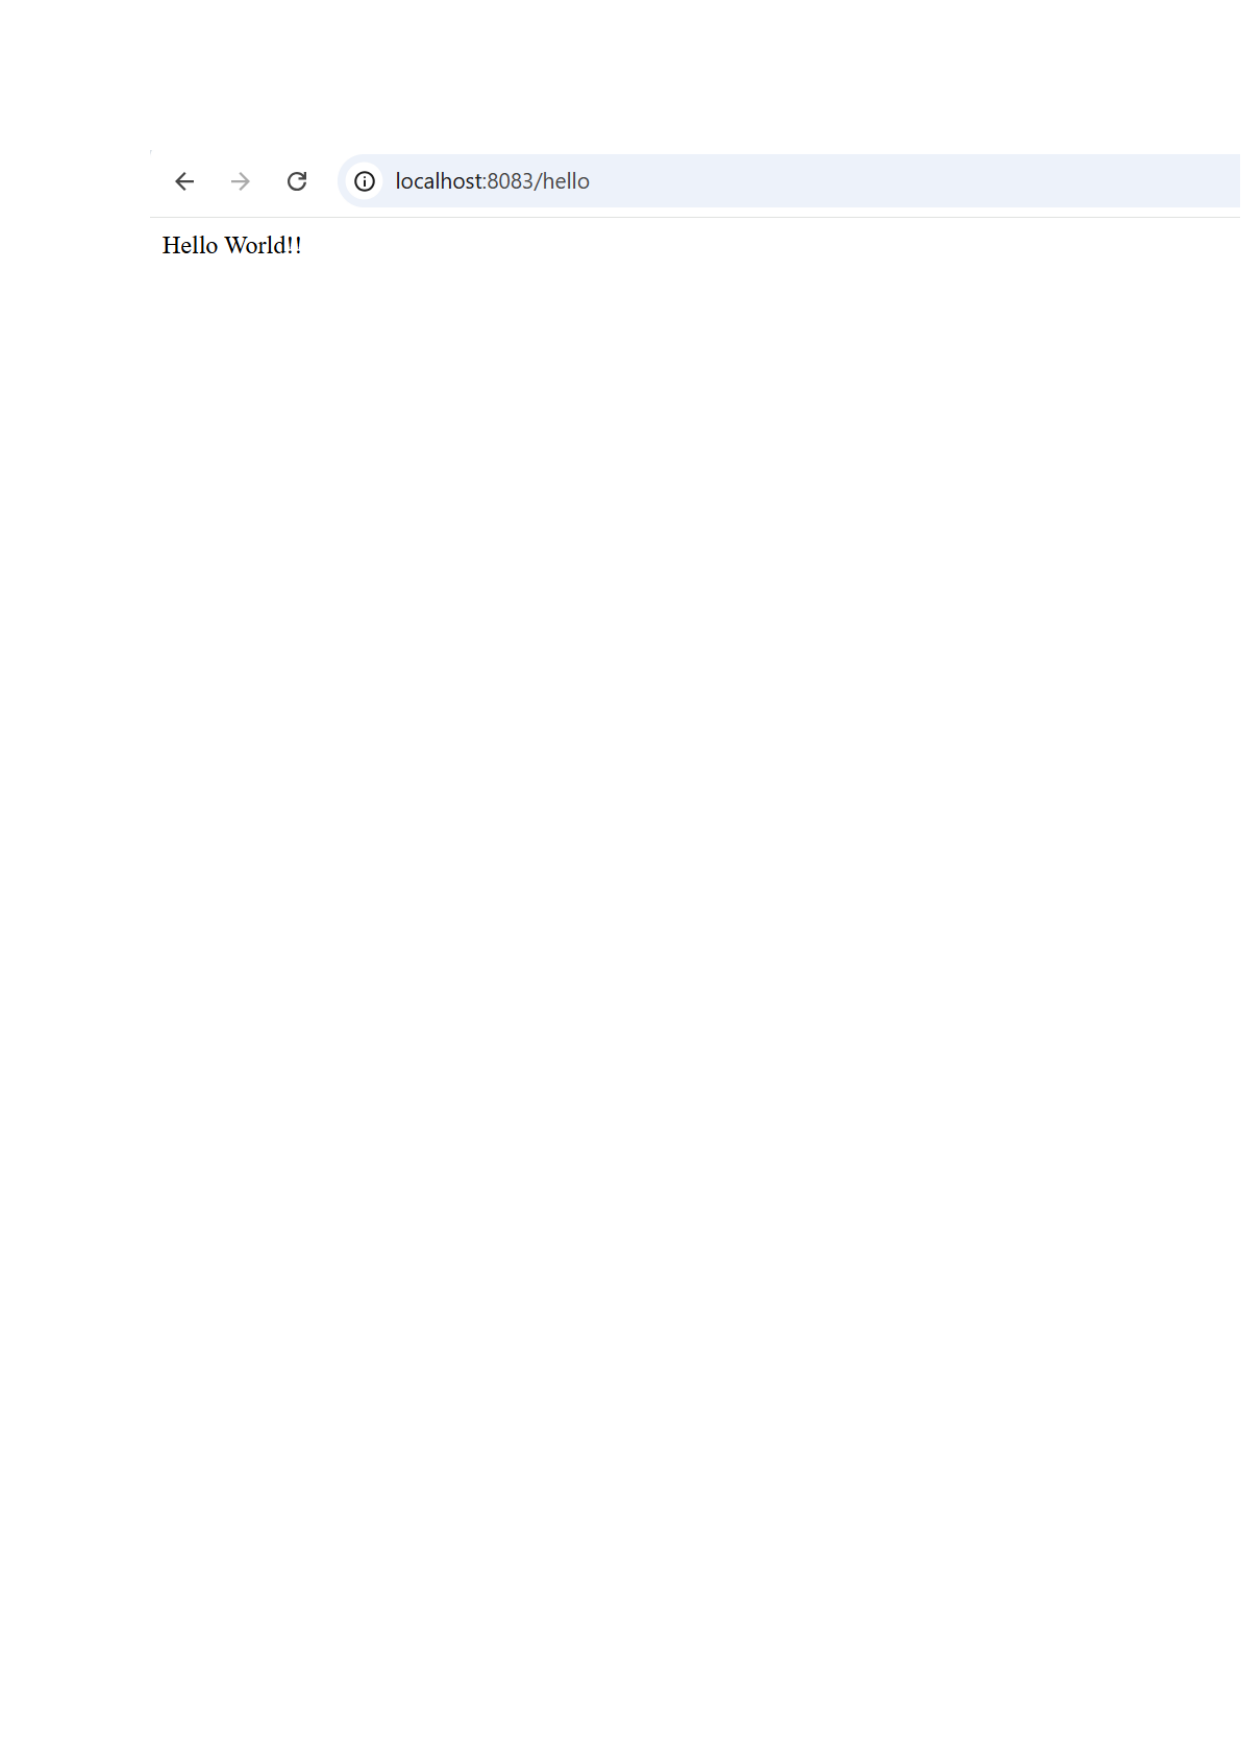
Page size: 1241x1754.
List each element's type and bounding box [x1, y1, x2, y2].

picture [150, 150, 1241, 1133]
